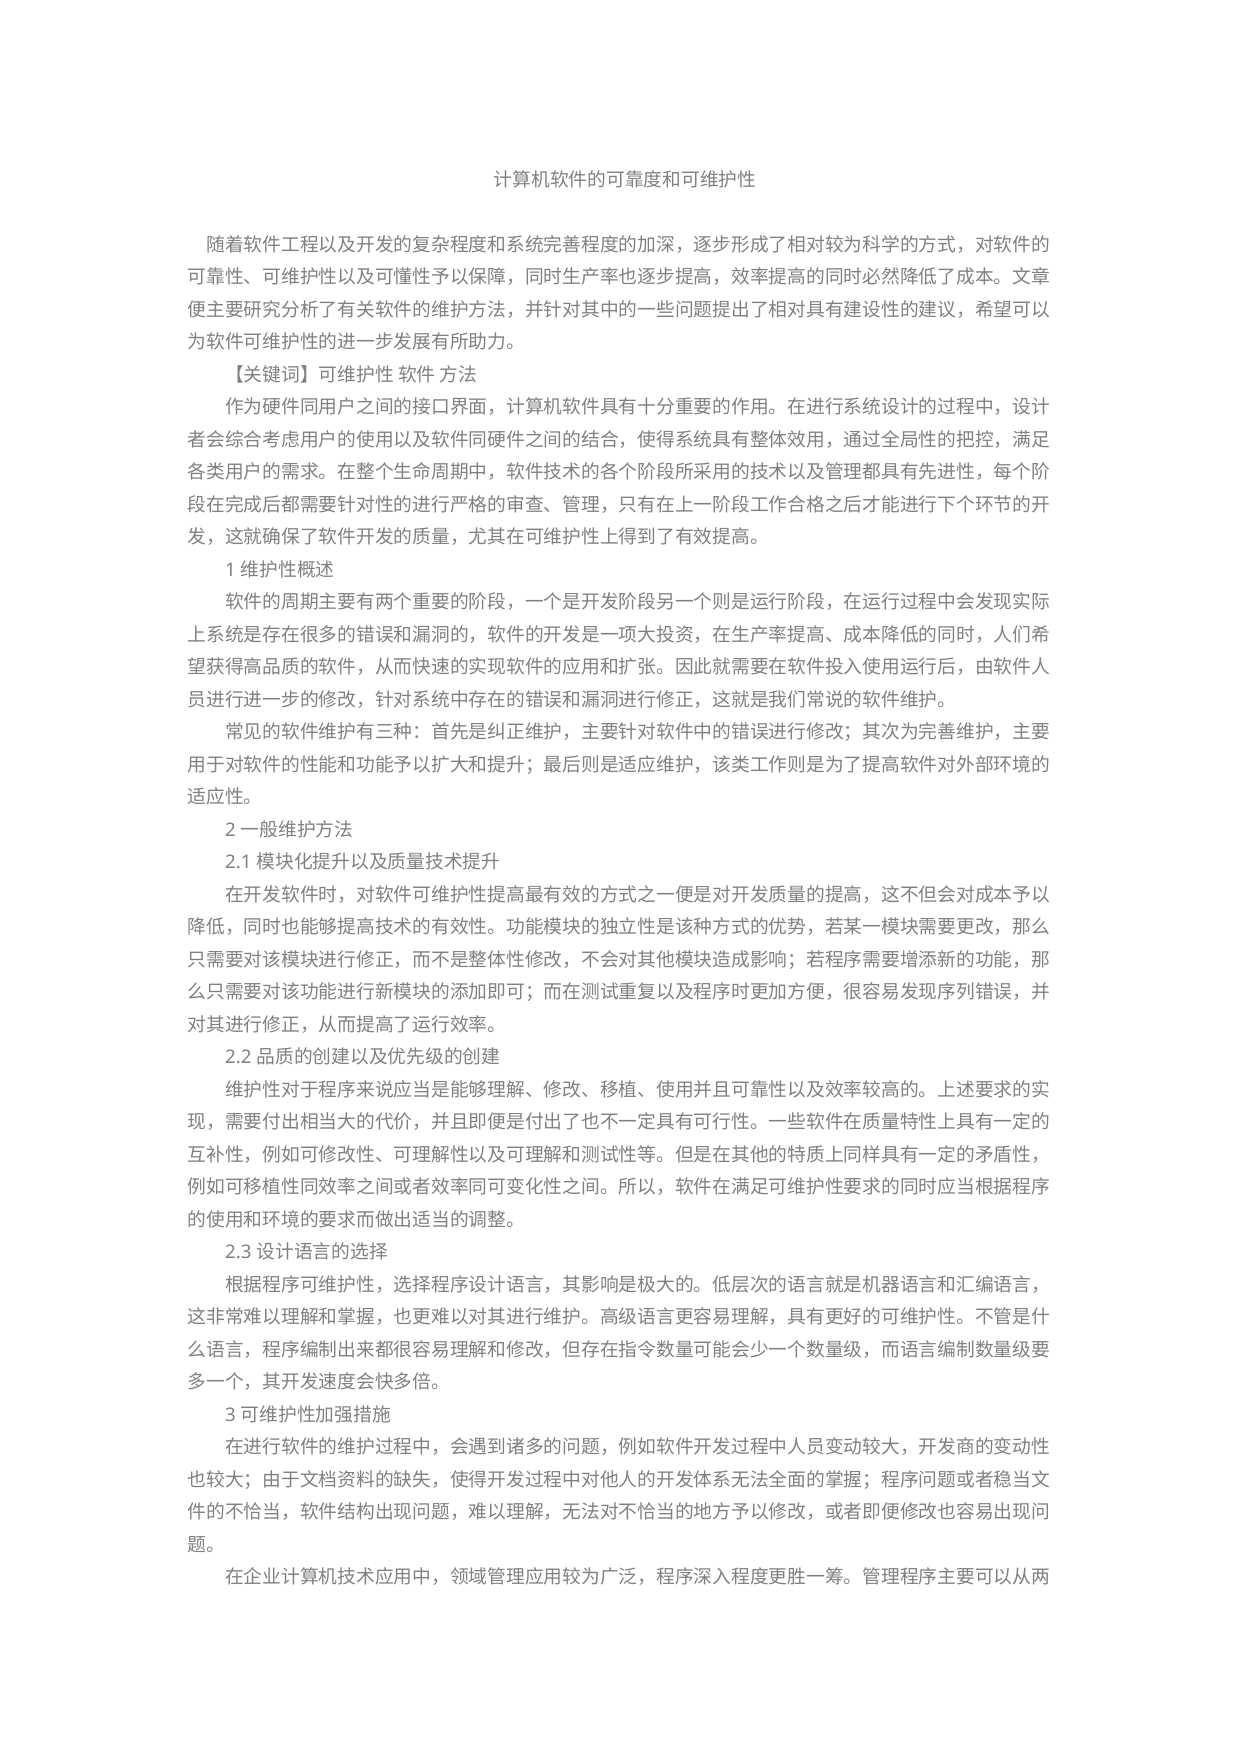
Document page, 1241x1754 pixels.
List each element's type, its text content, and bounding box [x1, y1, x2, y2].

text 计算机软件的可靠度和可维护性 [187, 162, 1053, 194]
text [187, 227, 1053, 1592]
